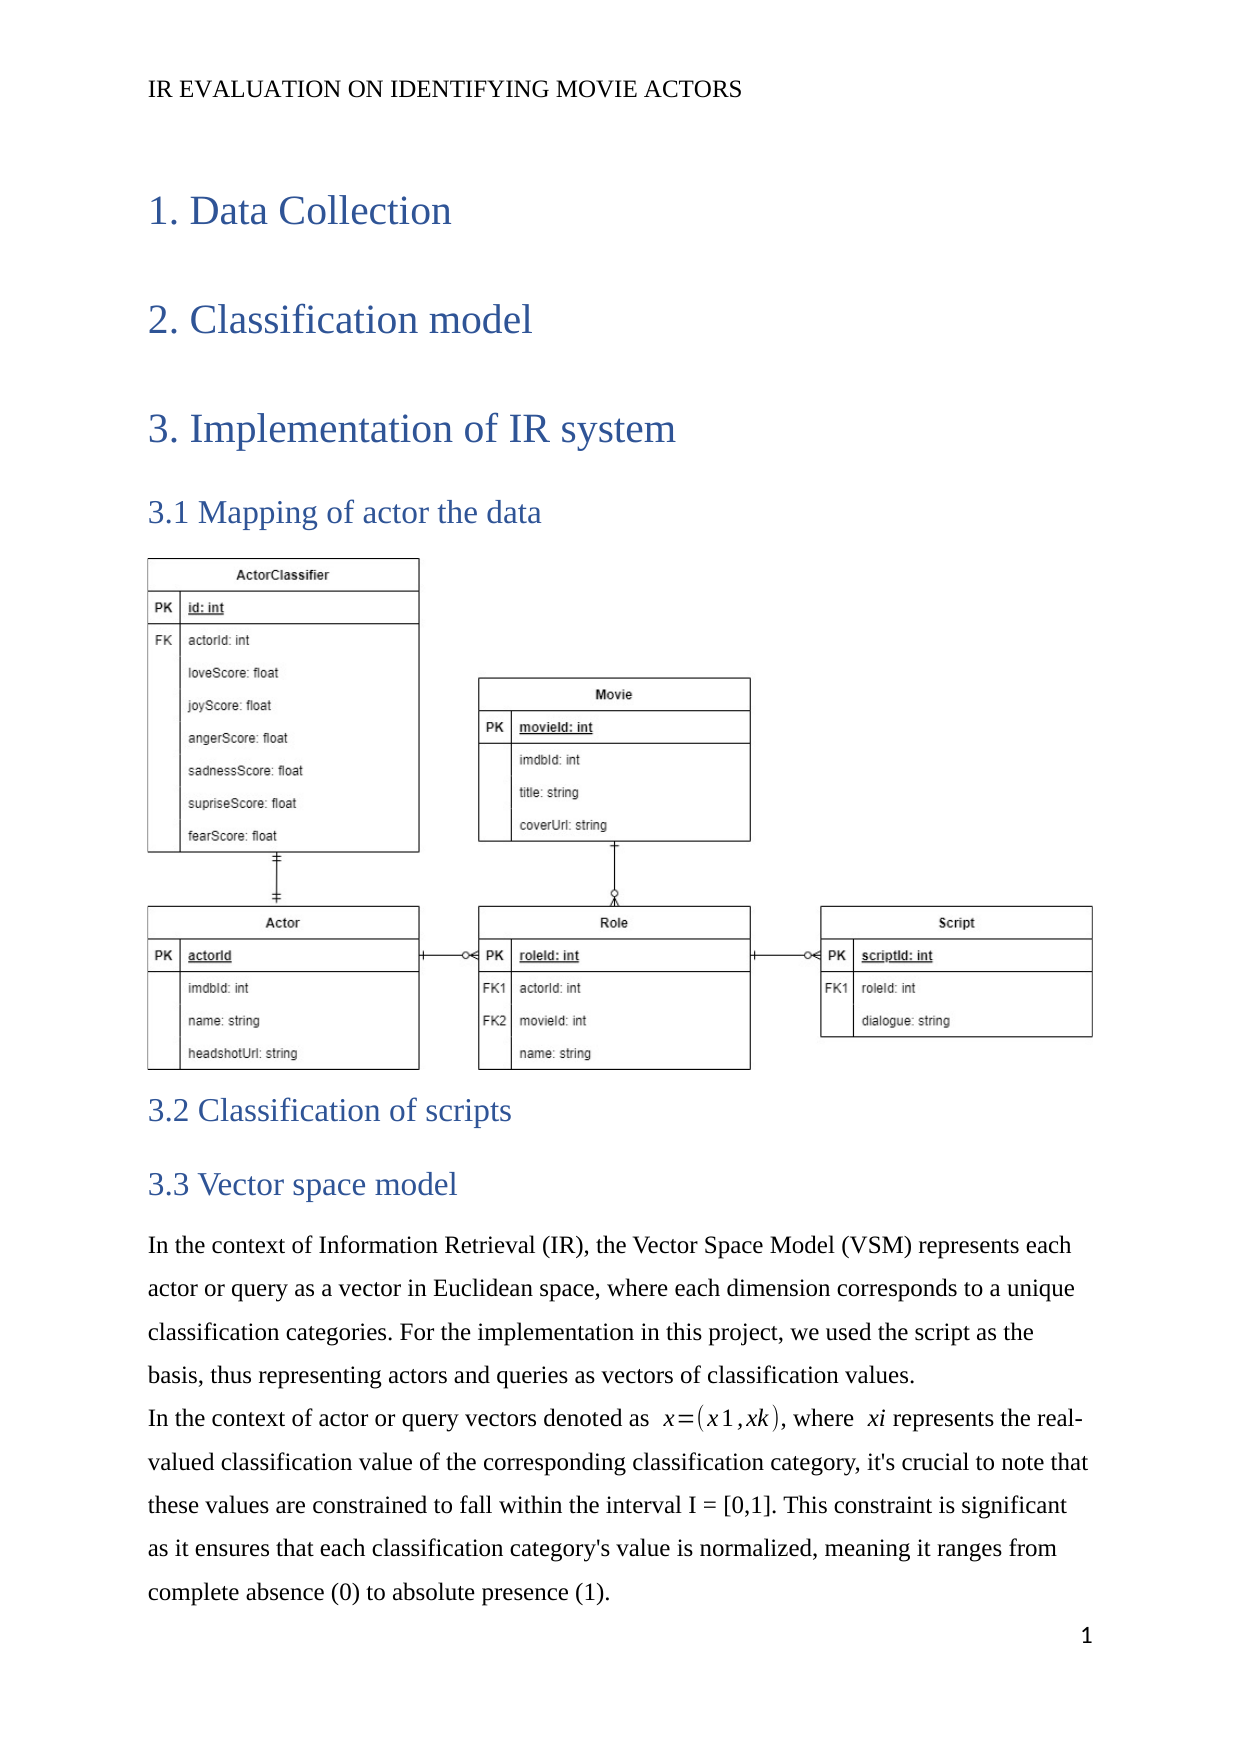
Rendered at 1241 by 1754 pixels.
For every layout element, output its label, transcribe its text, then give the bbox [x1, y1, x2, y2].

subtitle 3. Implementation of IR system [148, 404, 1093, 452]
subtitle 1. Data Collection [148, 185, 1093, 233]
text In the context of Information Retrieval (IR), the Vector Space Model (VSM) represents each actor or query as a vector in Euclidean space, where each dimension corresponds to a unique classification categories. For the implementation in this project, we used the script as the basis, thus representing actors and queries as vectors of classification values. In the context of actor or query vectors denoted as , where represents the real-valued classification value of the corresponding classification category, it's crucial to note that these values are constrained to fall within the interval I = [0,1]. This constraint is significant as it ensures that each classification category's value is normalized, meaning it ranges from complete absence (0) to absolute presence (1). [148, 1230, 1093, 1605]
subtitle 3.1 Mapping of actor the data [148, 492, 1093, 531]
picture [147, 558, 1093, 1070]
subtitle 3.3 Vector space model [148, 1164, 1093, 1203]
subtitle 2. Classification model [148, 294, 1093, 342]
subtitle 3.2 Classification of scripts [148, 1090, 1093, 1129]
